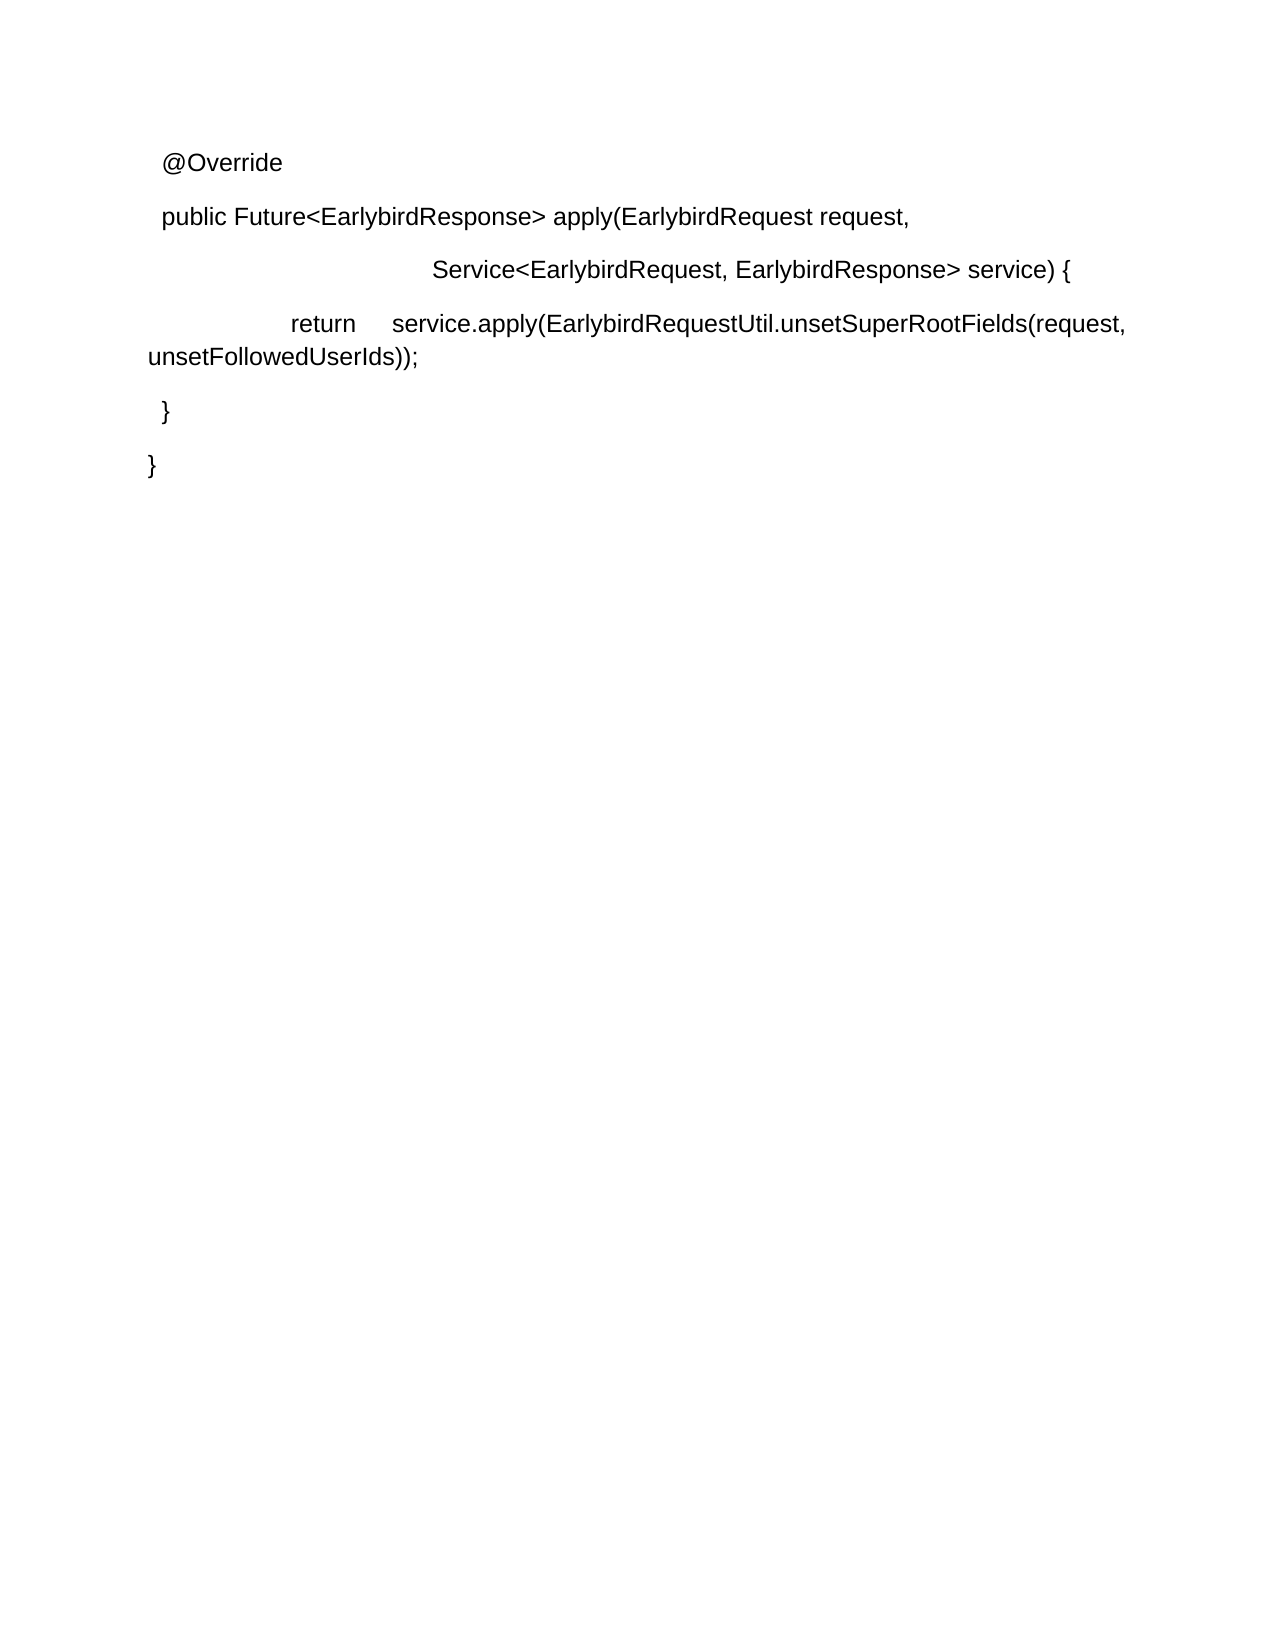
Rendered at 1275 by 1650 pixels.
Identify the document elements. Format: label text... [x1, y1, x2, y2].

text return service.apply(EarlybirdRequestUtil.unsetSuperRootFields(request, unsetFollowedUserIds)); [148, 309, 1127, 371]
text @Override [148, 148, 1127, 176]
text Service<EarlybirdRequest, EarlybirdResponse> service) { [148, 255, 1127, 284]
text } [148, 450, 1127, 479]
text } [148, 396, 1127, 425]
text public Future<EarlybirdResponse> apply(EarlybirdRequest request, [148, 201, 1127, 230]
